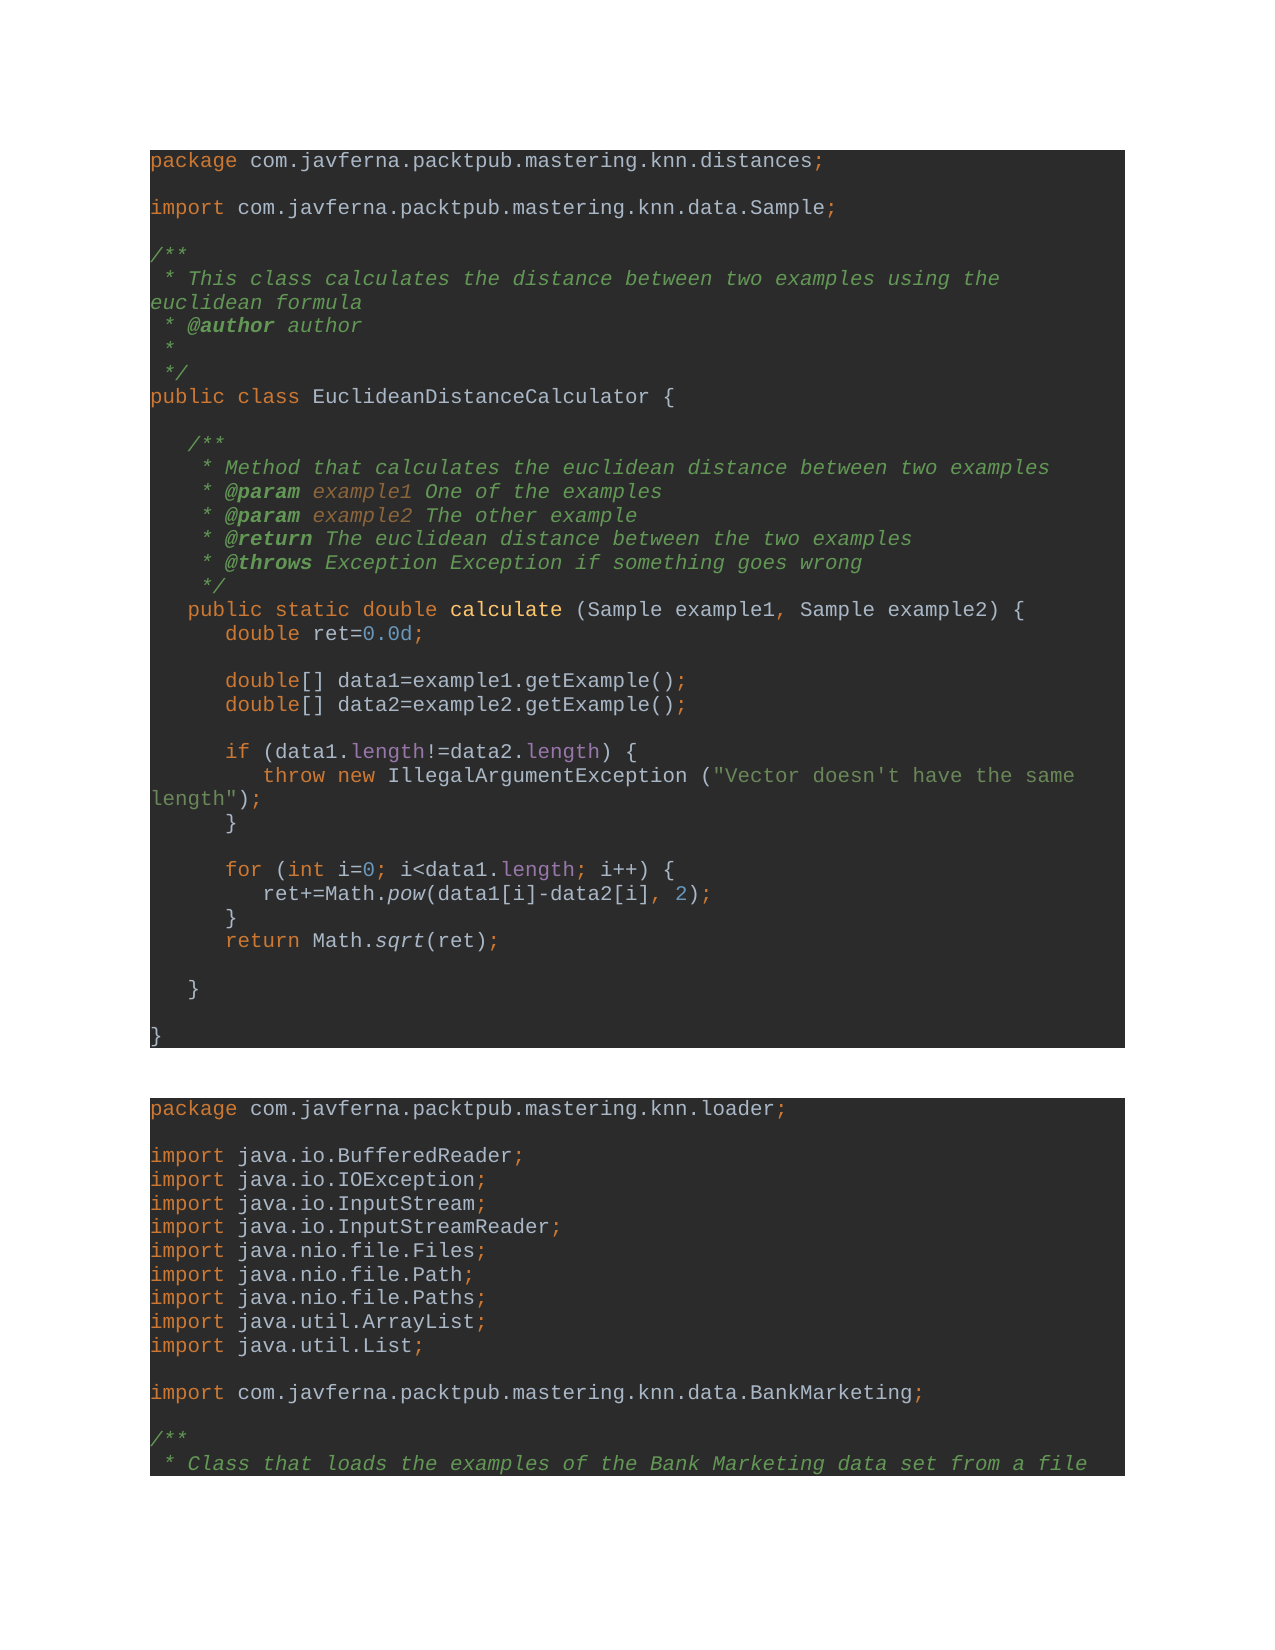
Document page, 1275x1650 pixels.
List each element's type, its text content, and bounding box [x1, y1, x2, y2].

text package com.javferna.packtpub.mastering.knn.distances; import com.javferna.packtpub.mastering.knn.data.Sample; /** * This class calculates the distance between two examples using the euclidean formula * @author author * */ public class EuclideanDistanceCalculator { /** * Method that calculates the euclidean distance between two examples * @param example1 One of the examples * @param example2 The other example * @return The euclidean distance between the two examples * @throws Exception Exception if something goes wrong */ public static double calculate (Sample example1, Sample example2) { double ret=0.0d; double[] data1=example1.getExample(); double[] data2=example2.getExample(); if (data1.length!=data2.length) { throw new IllegalArgumentException ("Vector doesn't have the same length"); } for (int i=0; i<data1.length; i++) { ret+=Math.pow(data1[i]-data2[i], 2); } return Math.sqrt(ret); } } [150, 150, 1125, 1048]
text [150, 1098, 1125, 1476]
